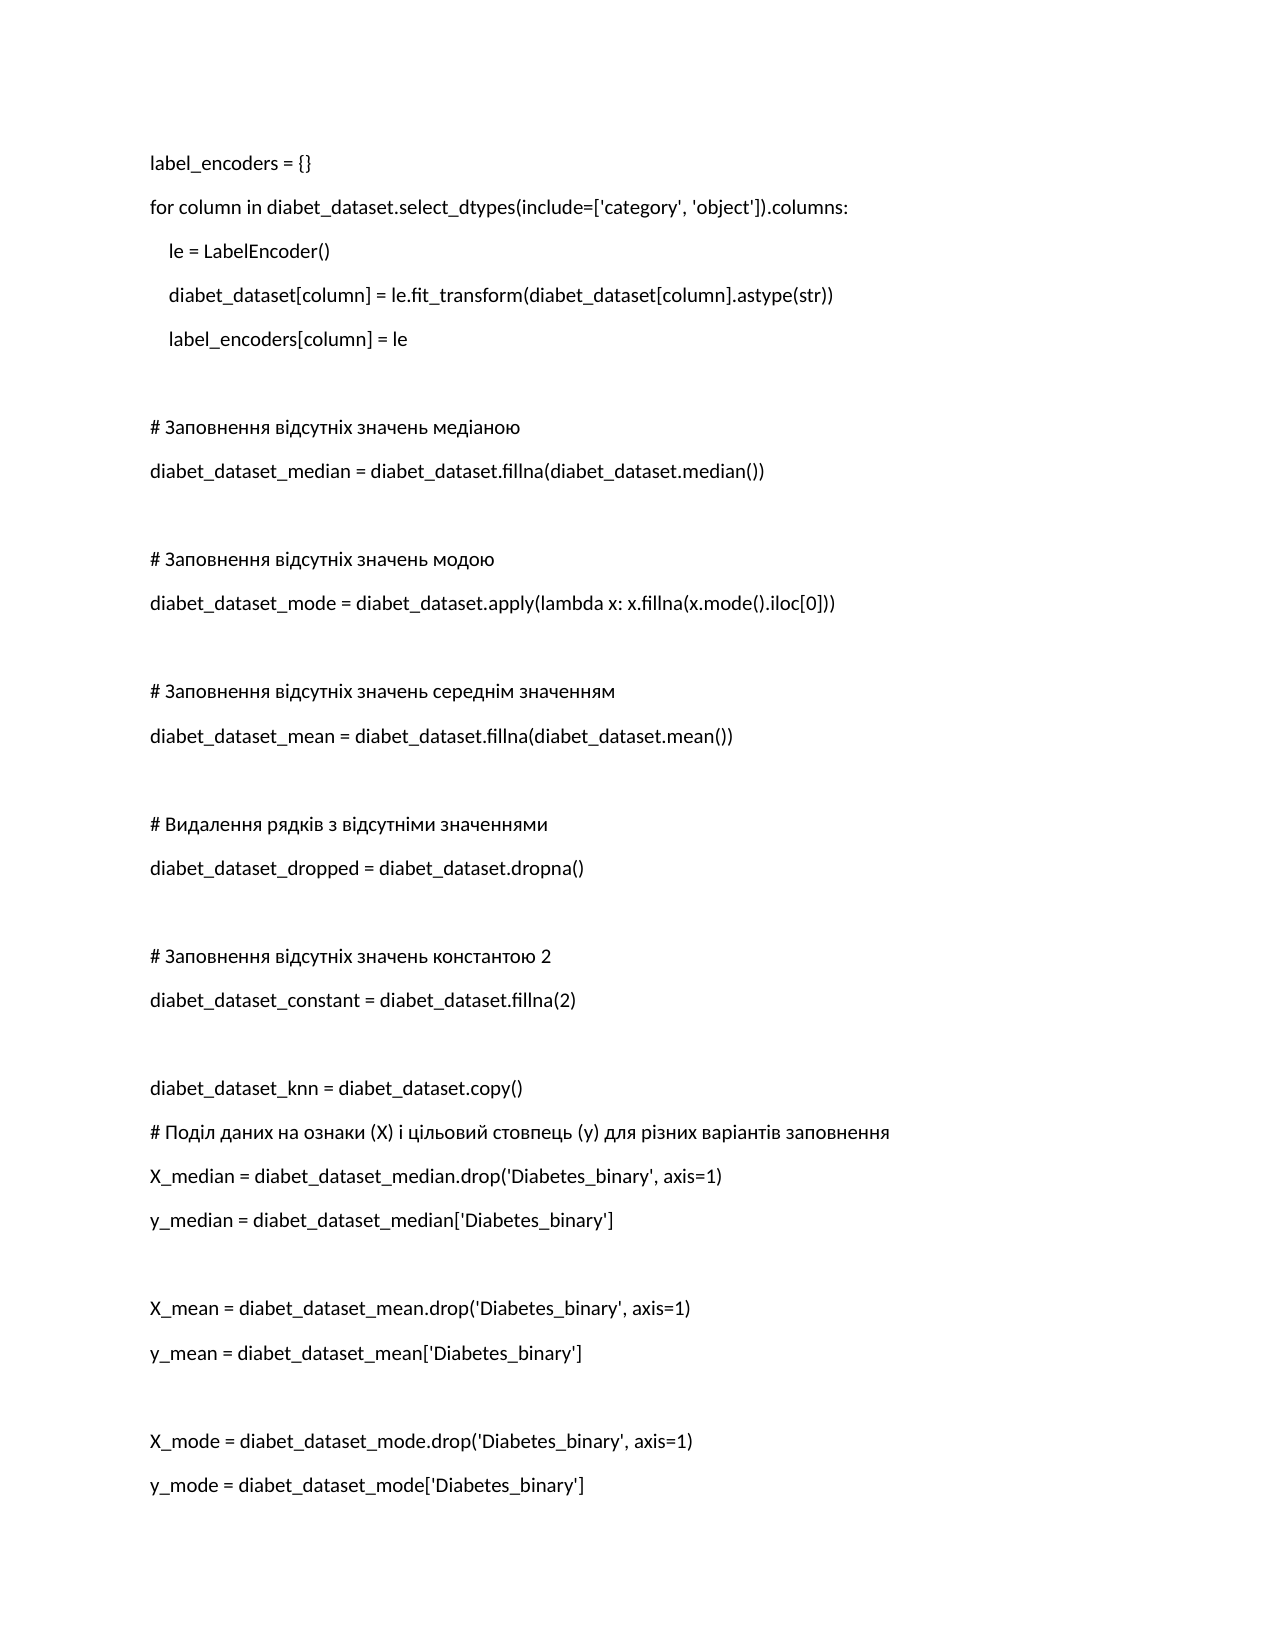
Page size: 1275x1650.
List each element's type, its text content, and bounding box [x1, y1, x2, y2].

text for column in diabet_dataset.select_dtypes(include=['category', 'object']).columns: [150, 194, 1125, 219]
text diabet_dataset_knn = diabet_dataset.copy() [150, 1075, 1125, 1101]
text y_mode = diabet_dataset_mode['Diabetes_binary'] [150, 1472, 1125, 1497]
text diabet_dataset_mean = diabet_dataset.fillna(diabet_dataset.mean()) [150, 723, 1125, 748]
text # Заповнення відсутніх значень константою 2 [150, 943, 1125, 968]
text X_median = diabet_dataset_median.drop('Diabetes_binary', axis=1) [150, 1163, 1125, 1189]
text diabet_dataset_median = diabet_dataset.fillna(diabet_dataset.median()) [150, 458, 1125, 484]
text diabet_dataset_constant = diabet_dataset.fillna(2) [150, 987, 1125, 1013]
text label_encoders = {} [150, 150, 1125, 175]
text label_encoders[column] = le [150, 326, 1125, 352]
text # Заповнення відсутніх значень середнім значенням [150, 679, 1125, 704]
text diabet_dataset[column] = le.fit_transform(diabet_dataset[column].astype(str)) [150, 282, 1125, 308]
text le = LabelEncoder() [150, 238, 1125, 263]
text y_mean = diabet_dataset_mean['Diabetes_binary'] [150, 1340, 1125, 1365]
text diabet_dataset_mode = diabet_dataset.apply(lambda x: x.fillna(x.mode().iloc[0])) [150, 591, 1125, 616]
text y_median = diabet_dataset_median['Diabetes_binary'] [150, 1207, 1125, 1233]
text # Поділ даних на ознаки (X) і цільовий стовпець (y) для різних варіантів заповнення [150, 1119, 1125, 1145]
text # Видалення рядків з відсутніми значеннями [150, 811, 1125, 836]
text # Заповнення відсутніх значень модою [150, 547, 1125, 572]
text # Заповнення відсутніх значень медіаною [150, 414, 1125, 440]
text X_mode = diabet_dataset_mode.drop('Diabetes_binary', axis=1) [150, 1428, 1125, 1453]
text diabet_dataset_dropped = diabet_dataset.dropna() [150, 855, 1125, 880]
text X_mean = diabet_dataset_mean.drop('Diabetes_binary', axis=1) [150, 1296, 1125, 1321]
